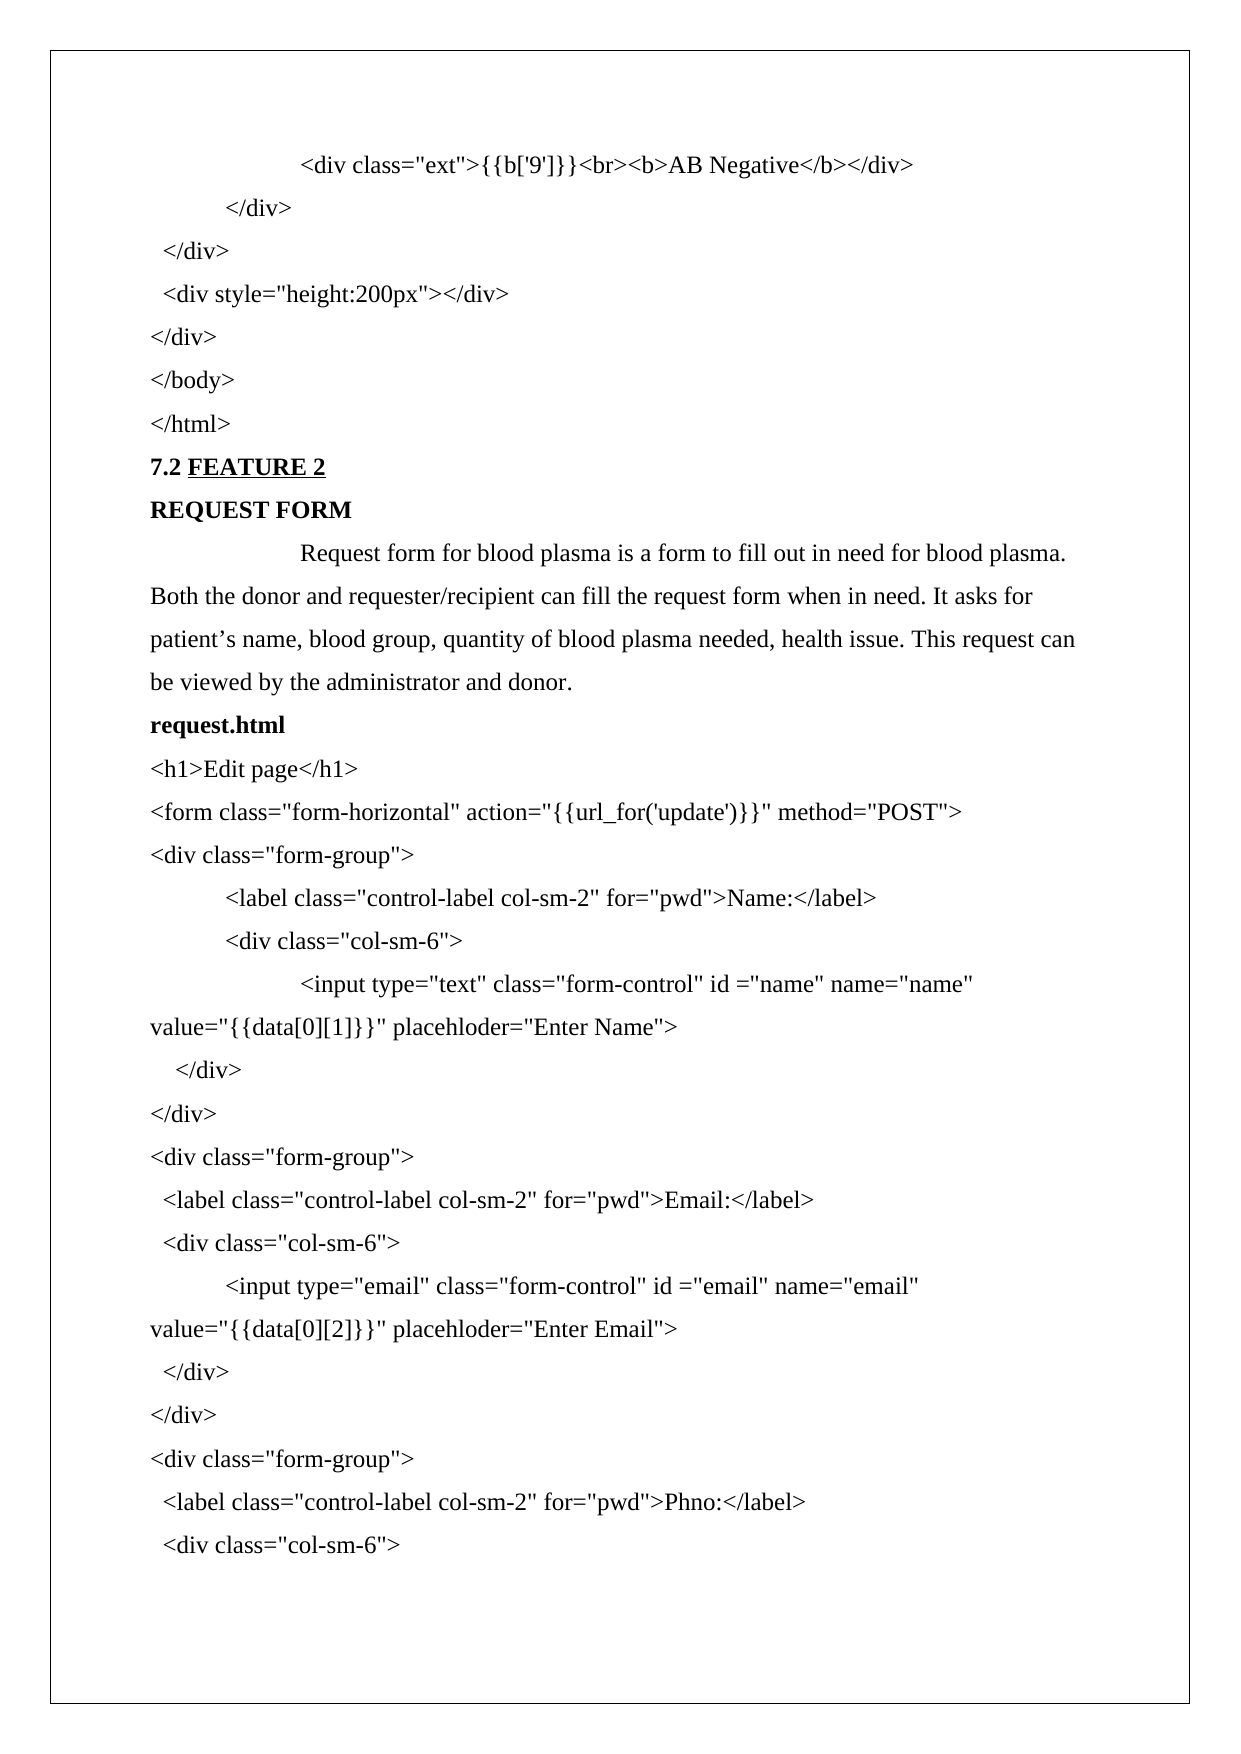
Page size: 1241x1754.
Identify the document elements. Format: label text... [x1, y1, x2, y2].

list <input type="text" class="form-control" id ="name" name="name" value="{{data[0][1]}}" placehloder="Enter Name"> [150, 969, 1090, 1041]
list <label class="control-label col-sm-2" for="pwd">Name:</label> [150, 883, 1090, 912]
list </div> [150, 1099, 1090, 1127]
list <label class="control-label col-sm-2" for="pwd">Email:</label> [150, 1185, 1090, 1214]
list <div class="form-group"> [150, 840, 1090, 869]
list <div class="col-sm-6"> [150, 926, 1090, 955]
list </div> [150, 1056, 1090, 1084]
list <form class="form-horizontal" action="{{url_for('update')}}" method="POST"> [150, 797, 1090, 826]
list </div> [150, 1401, 1090, 1429]
list request.html [150, 711, 1090, 739]
list </div> [150, 1357, 1090, 1386]
list <div class="ext">{{b['9']}}<br><b>AB Negative</b></div> [150, 150, 1090, 179]
list <div class="form-group"> [150, 1444, 1090, 1472]
list 7.2 FEATURE 2 [150, 452, 1090, 481]
list <div class="col-sm-6"> [150, 1530, 1090, 1559]
list </html> [150, 409, 1090, 437]
list </div> [150, 236, 1090, 265]
list </body> [150, 366, 1090, 394]
list </div> [150, 322, 1090, 351]
list <div style="height:200px"></div> [150, 279, 1090, 308]
list <label class="control-label col-sm-2" for="pwd">Phno:</label> [150, 1487, 1090, 1516]
list <h1>Edit page</h1> [150, 754, 1090, 782]
list <div class="col-sm-6"> [150, 1228, 1090, 1257]
list </div> [150, 193, 1090, 222]
list Request form for blood plasma is a form to fill out in need for blood plasma. Both the donor and requester/recipient can fill the request form when in need. It asks for patient’s name, blood group, quantity of blood plasma needed, health issue. This request can be viewed by the administrator and donor. [150, 538, 1090, 696]
list <input type="email" class="form-control" id ="email" name="email" value="{{data[0][2]}}" placehloder="Enter Email"> [150, 1271, 1090, 1343]
list <div class="form-group"> [150, 1142, 1090, 1171]
list REQUEST FORM [150, 495, 1090, 524]
